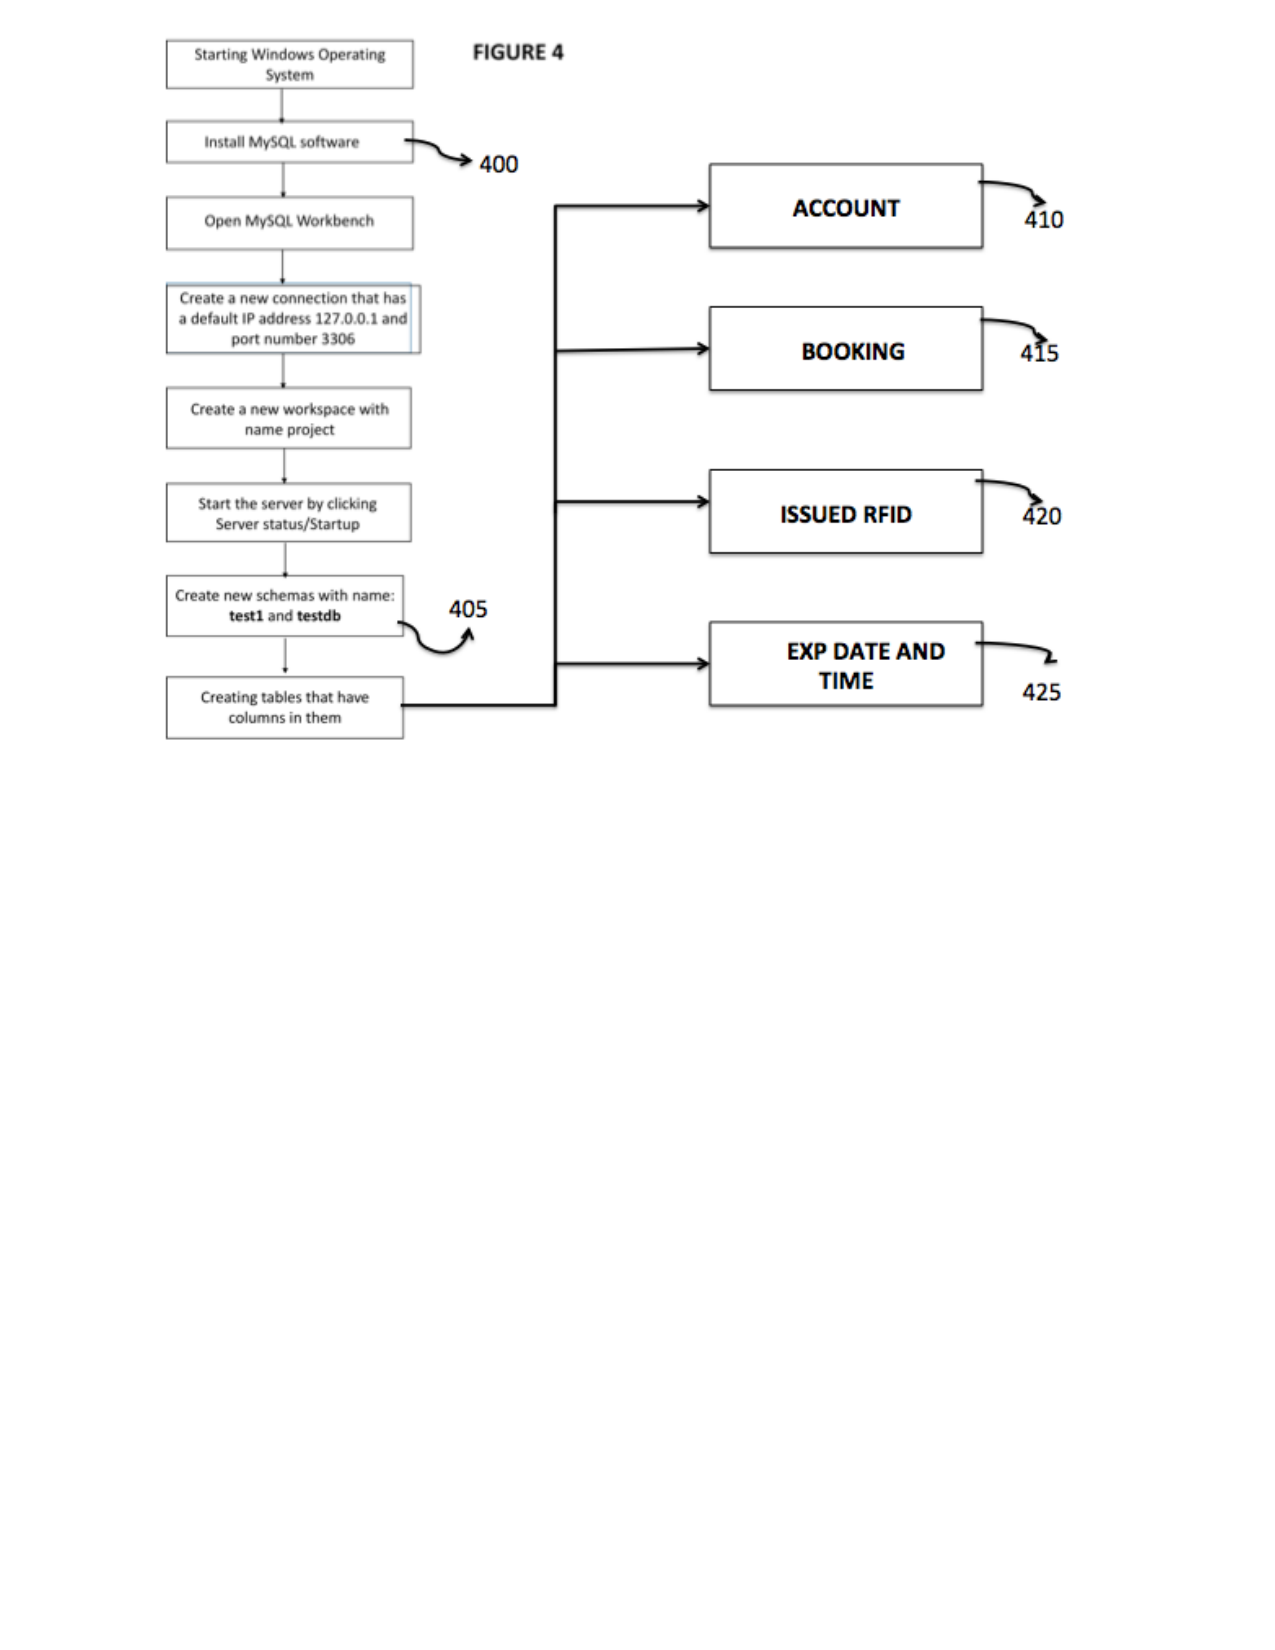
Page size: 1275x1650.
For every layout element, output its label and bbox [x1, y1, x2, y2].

picture [150, 18, 1125, 761]
